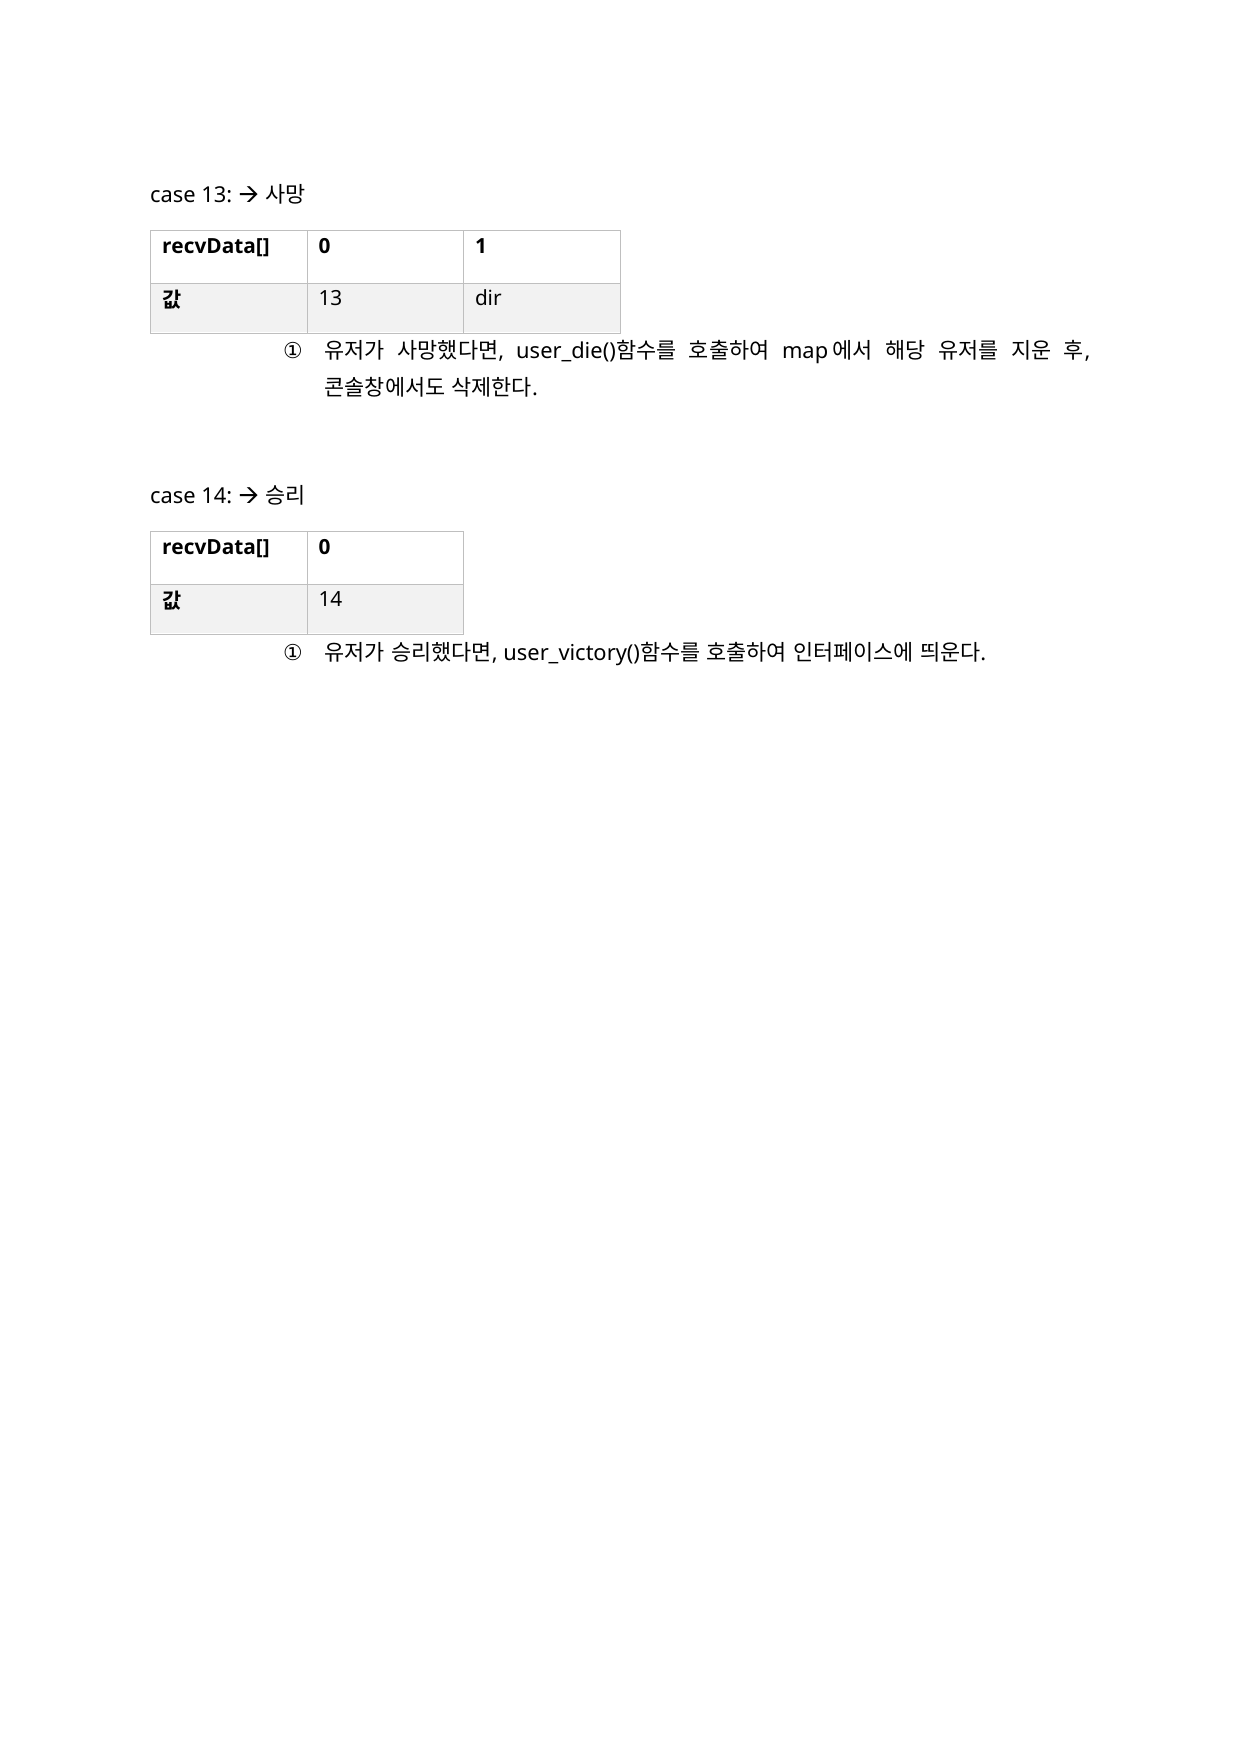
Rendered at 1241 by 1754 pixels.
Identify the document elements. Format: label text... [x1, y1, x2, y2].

table_header 0 [308, 532, 463, 583]
text case 14: 승리 [150, 478, 1090, 510]
table_cell 13 [308, 284, 463, 332]
list 유저가 사망했다면, user_die()함수를 호출하여 map에서 해당 유저를 지운 후, 콘솔창에서도 삭제한다. [283, 333, 1090, 402]
table_header 0 [308, 231, 463, 282]
table_cell 값 [151, 284, 307, 332]
table_header recvData[] [151, 532, 307, 583]
table_header 1 [464, 231, 620, 282]
list 유저가 승리했다면, user_victory()함수를 호출하여 인터페이스에 띄운다. [283, 634, 1090, 666]
text case 13: 사망 [150, 177, 1090, 209]
table_header recvData[] [151, 231, 307, 282]
table_cell dir [464, 284, 620, 332]
table_cell 값 [151, 585, 307, 633]
table_cell 14 [308, 585, 463, 633]
